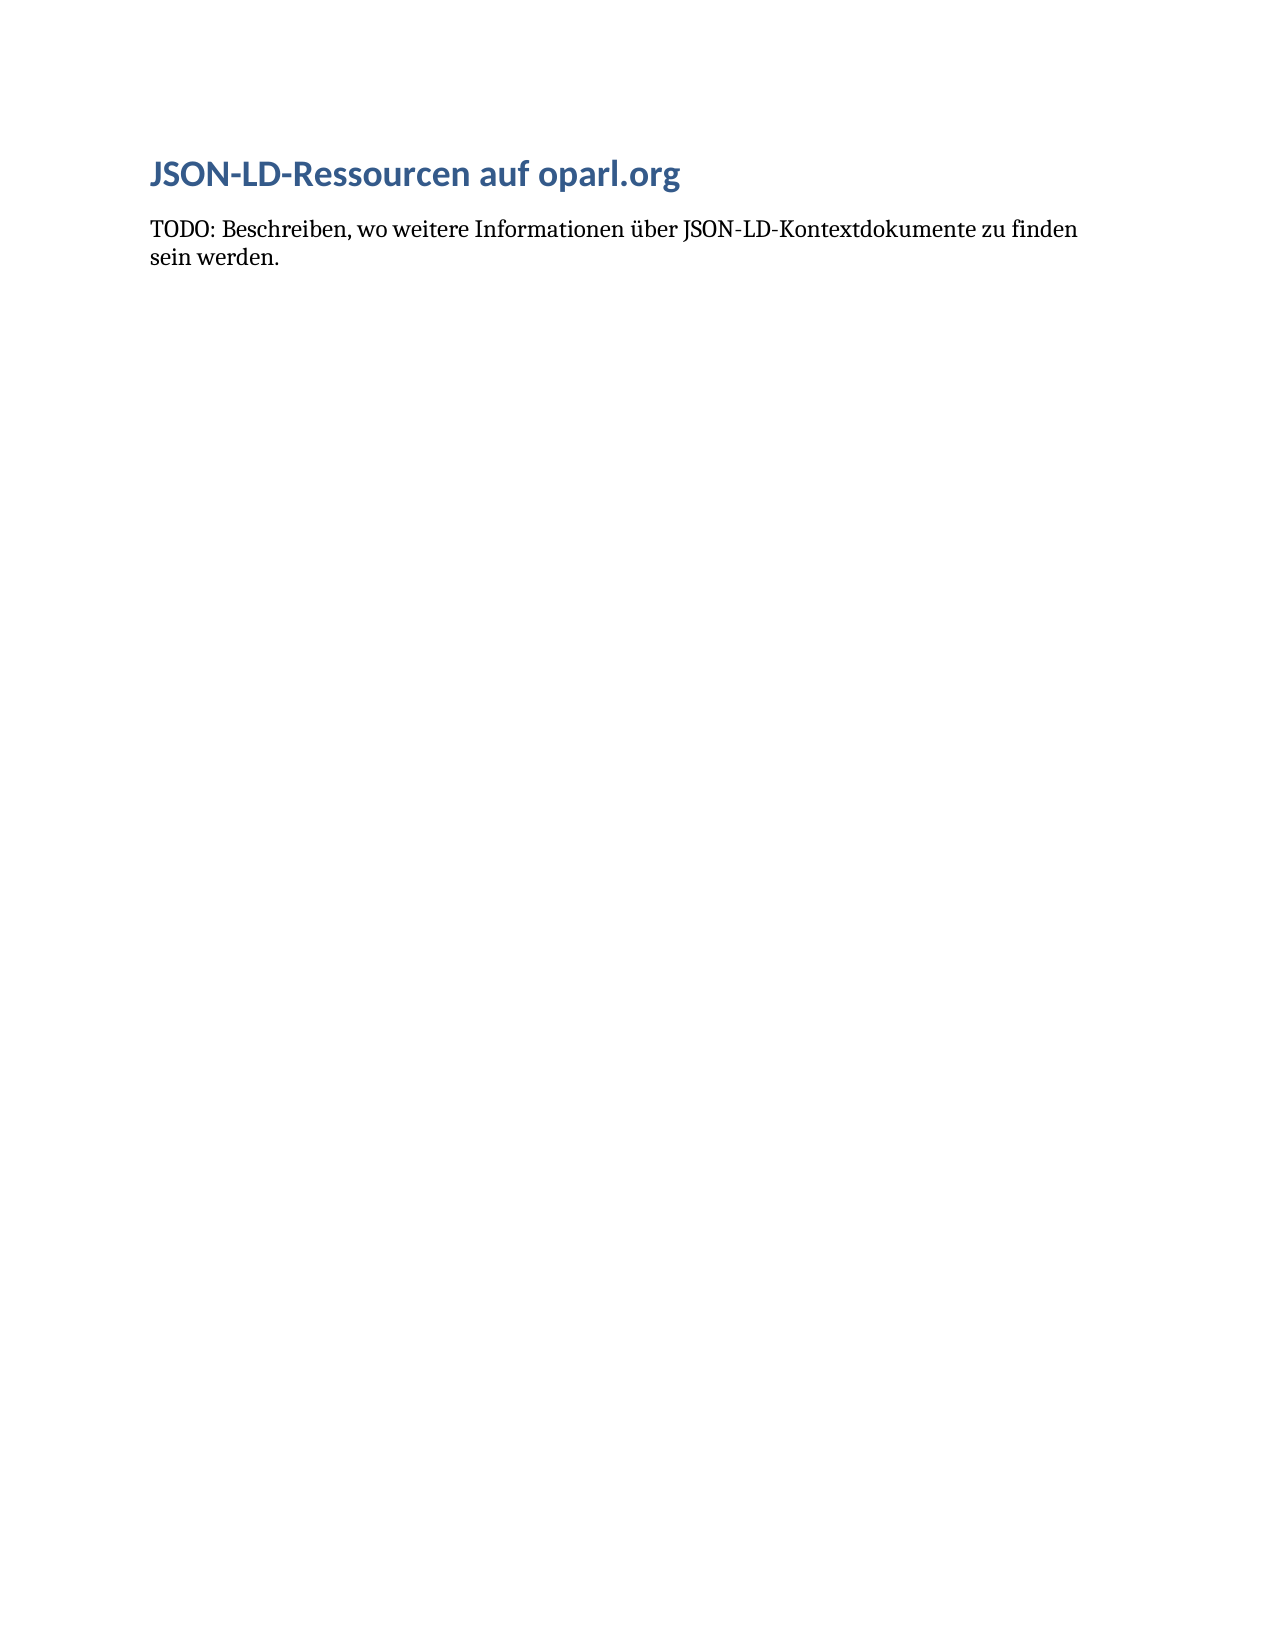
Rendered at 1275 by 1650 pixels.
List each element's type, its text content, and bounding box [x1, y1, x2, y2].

subtitle JSON-LD-Ressourcen auf oparl.org [150, 150, 1125, 196]
text TODO: Beschreiben, wo weitere Informationen über JSON-LD-Kontextdokumente zu finden sein werden. [150, 214, 1125, 272]
